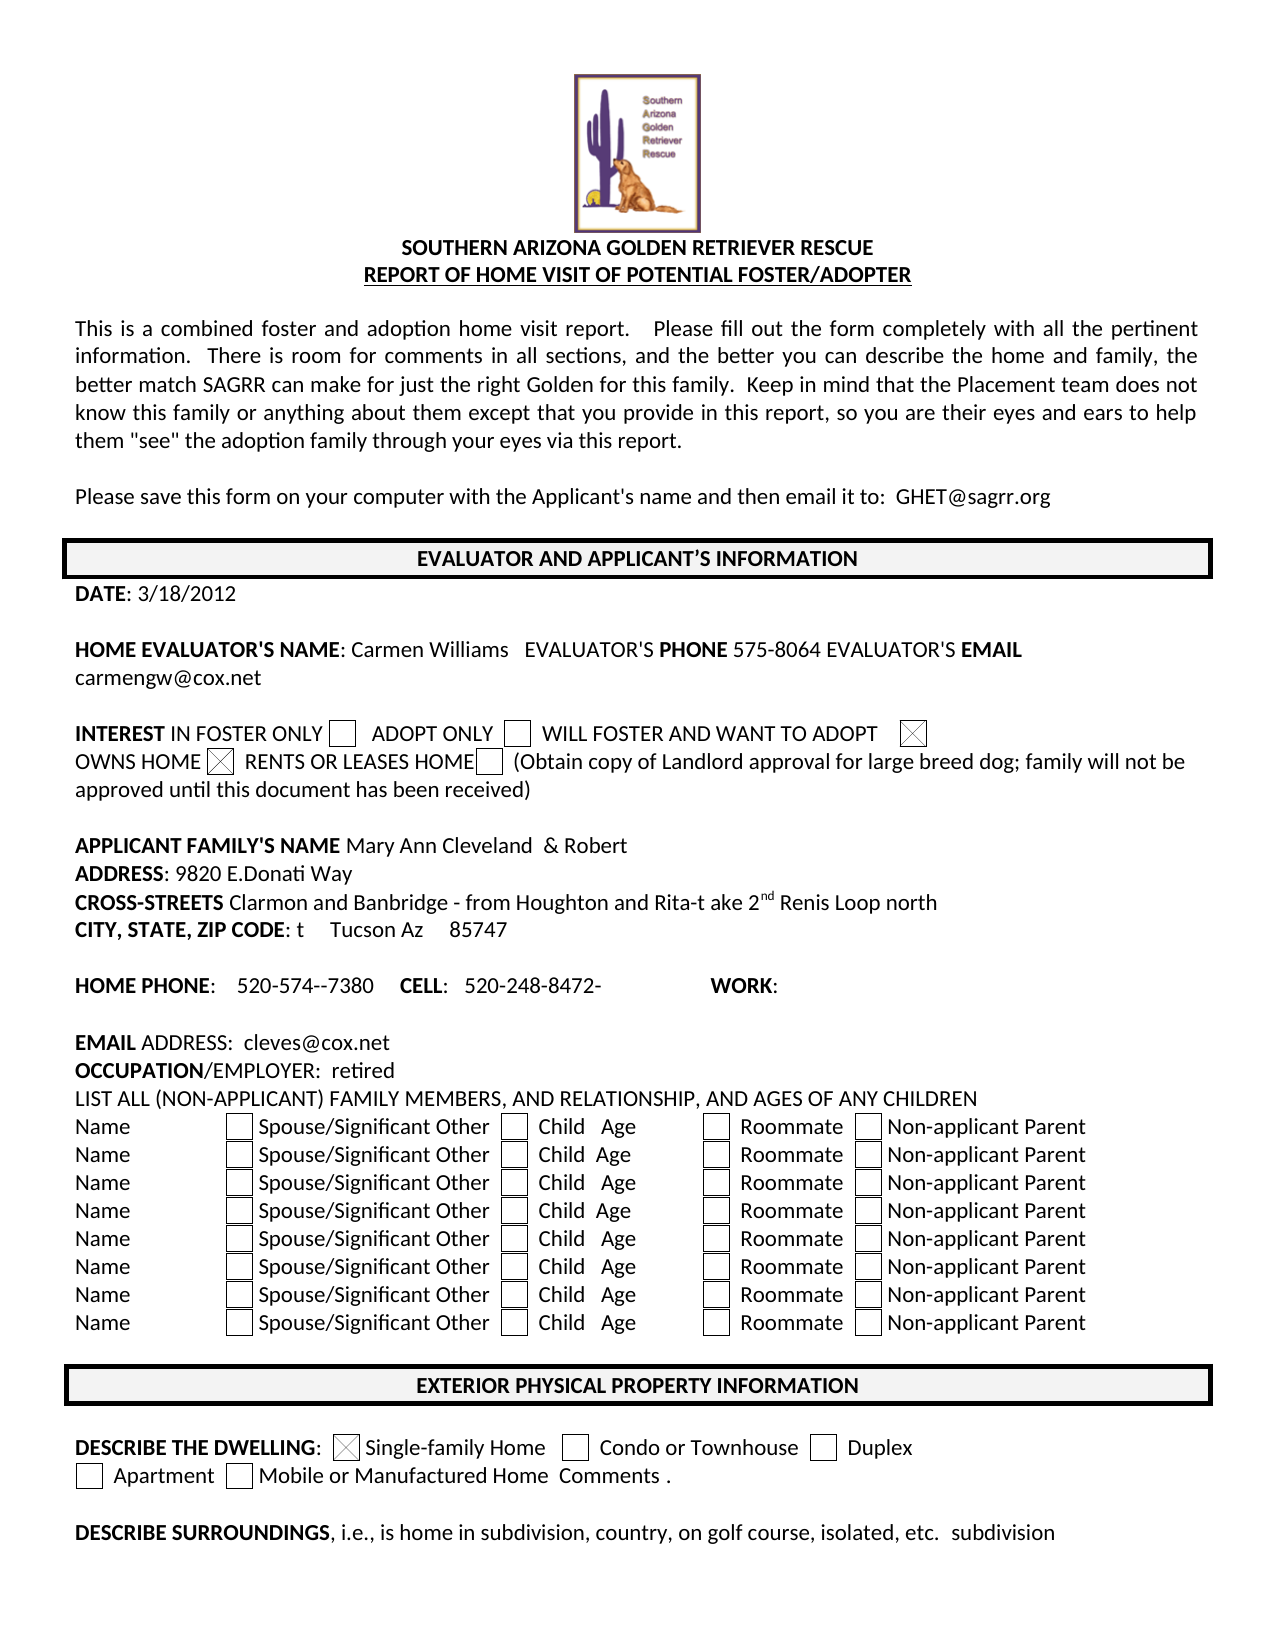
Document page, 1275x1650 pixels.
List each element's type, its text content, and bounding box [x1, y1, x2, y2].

text EVALUATOR AND APPLICANT’S INFORMATION [67, 543, 1208, 575]
text Apartment Mobile or Manufactured Home Comments . [75, 1462, 1200, 1489]
text DESCRIBE SURROUNDINGS, i.e., is home in subdivision, country, on golf course, isolated, etc. subdivision [75, 1518, 1200, 1546]
text Name Spouse/Significant Other Child Age Roommate Non-applicant Parent [75, 1280, 1200, 1308]
text Name Spouse/Significant Other Child Age Roommate Non-applicant Parent [75, 1224, 1200, 1252]
text INTEREST IN FOSTER ONLY ADOPT ONLY WILL FOSTER AND WANT TO ADOPT [75, 719, 1200, 747]
text EXTERIOR PHYSICAL PROPERTY INFORMATION [69, 1369, 1208, 1401]
text This is a combined foster and adoption home visit report. Please fill out the form completely with all the pertinent information. There is room for comments in all sections, and the better you can describe the home and family, the better match SAGRR can make for just the right Golden for this family. Keep in mind that the Placement team does not know this family or anything about them except that you provide in this report, so you are their eyes and ears to help them "see" the adoption family through your eyes via this report. [75, 314, 1200, 454]
text Name Spouse/Significant Other Child Age Roommate Non-applicant Parent [75, 1140, 1200, 1168]
text HOME EVALUATOR'S NAME: Carmen Williams EVALUATOR'S PHONE 575-8064 EVALUATOR'S EMAIL carmengw@cox.net [75, 635, 1200, 691]
text DESCRIBE THE DWELLING: Single-family Home Condo or Townhouse Duplex [75, 1433, 1200, 1462]
text DATE: 3/18/2012 [75, 579, 1200, 607]
text ADDRESS: 9820 E.Donati Way [75, 859, 1200, 888]
text APPLICANT FAMILY'S NAME Mary Ann Cleveland & Robert [75, 832, 1200, 859]
text Name Spouse/Significant Other Child Age Roommate Non-applicant Parent [75, 1196, 1200, 1224]
text SOUTHERN ARIZONA GOLDEN RETRIEVER RESCUE [75, 233, 1200, 261]
text OCCUPATION/EMPLOYER: retired [75, 1056, 1200, 1084]
text Name Spouse/Significant Other Child Age Roommate Non-applicant Parent [75, 1308, 1200, 1336]
text EMAIL ADDRESS: cleves@cox.net [75, 1028, 1200, 1056]
text OWNS HOME RENTS OR LEASES HOME (Obtain copy of Landlord approval for large breed dog; family will not be approved until this document has been received) [75, 747, 1200, 803]
text HOME PHONE: 520-574--7380 CELL: 520-248-8472- WORK: [75, 972, 1200, 1000]
text REPORT OF HOME VISIT OF POTENTIAL FOSTER/ADOPTER [75, 261, 1200, 289]
text CITY, STATE, ZIP CODE: t Tucson Az 85747 [75, 916, 1200, 944]
text Name Spouse/Significant Other Child Age Roommate Non-applicant Parent [75, 1112, 1200, 1140]
text Please save this form on your computer with the Applicant's name and then email it to: GHET@sagrr.org [75, 482, 1200, 510]
text Name Spouse/Significant Other Child Age Roommate Non-applicant Parent [75, 1168, 1200, 1196]
text CROSS-STREETS Clarmon and Banbridge - from Houghton and Rita-t ake 2nd Renis Loop north [75, 888, 1200, 916]
text Name Spouse/Significant Other Child Age Roommate Non-applicant Parent [75, 1252, 1200, 1280]
text LIST ALL (NON-APPLICANT) FAMILY MEMBERS, AND RELATIONSHIP, AND AGES OF ANY CHILDREN [75, 1084, 1200, 1112]
picture [574, 74, 701, 233]
